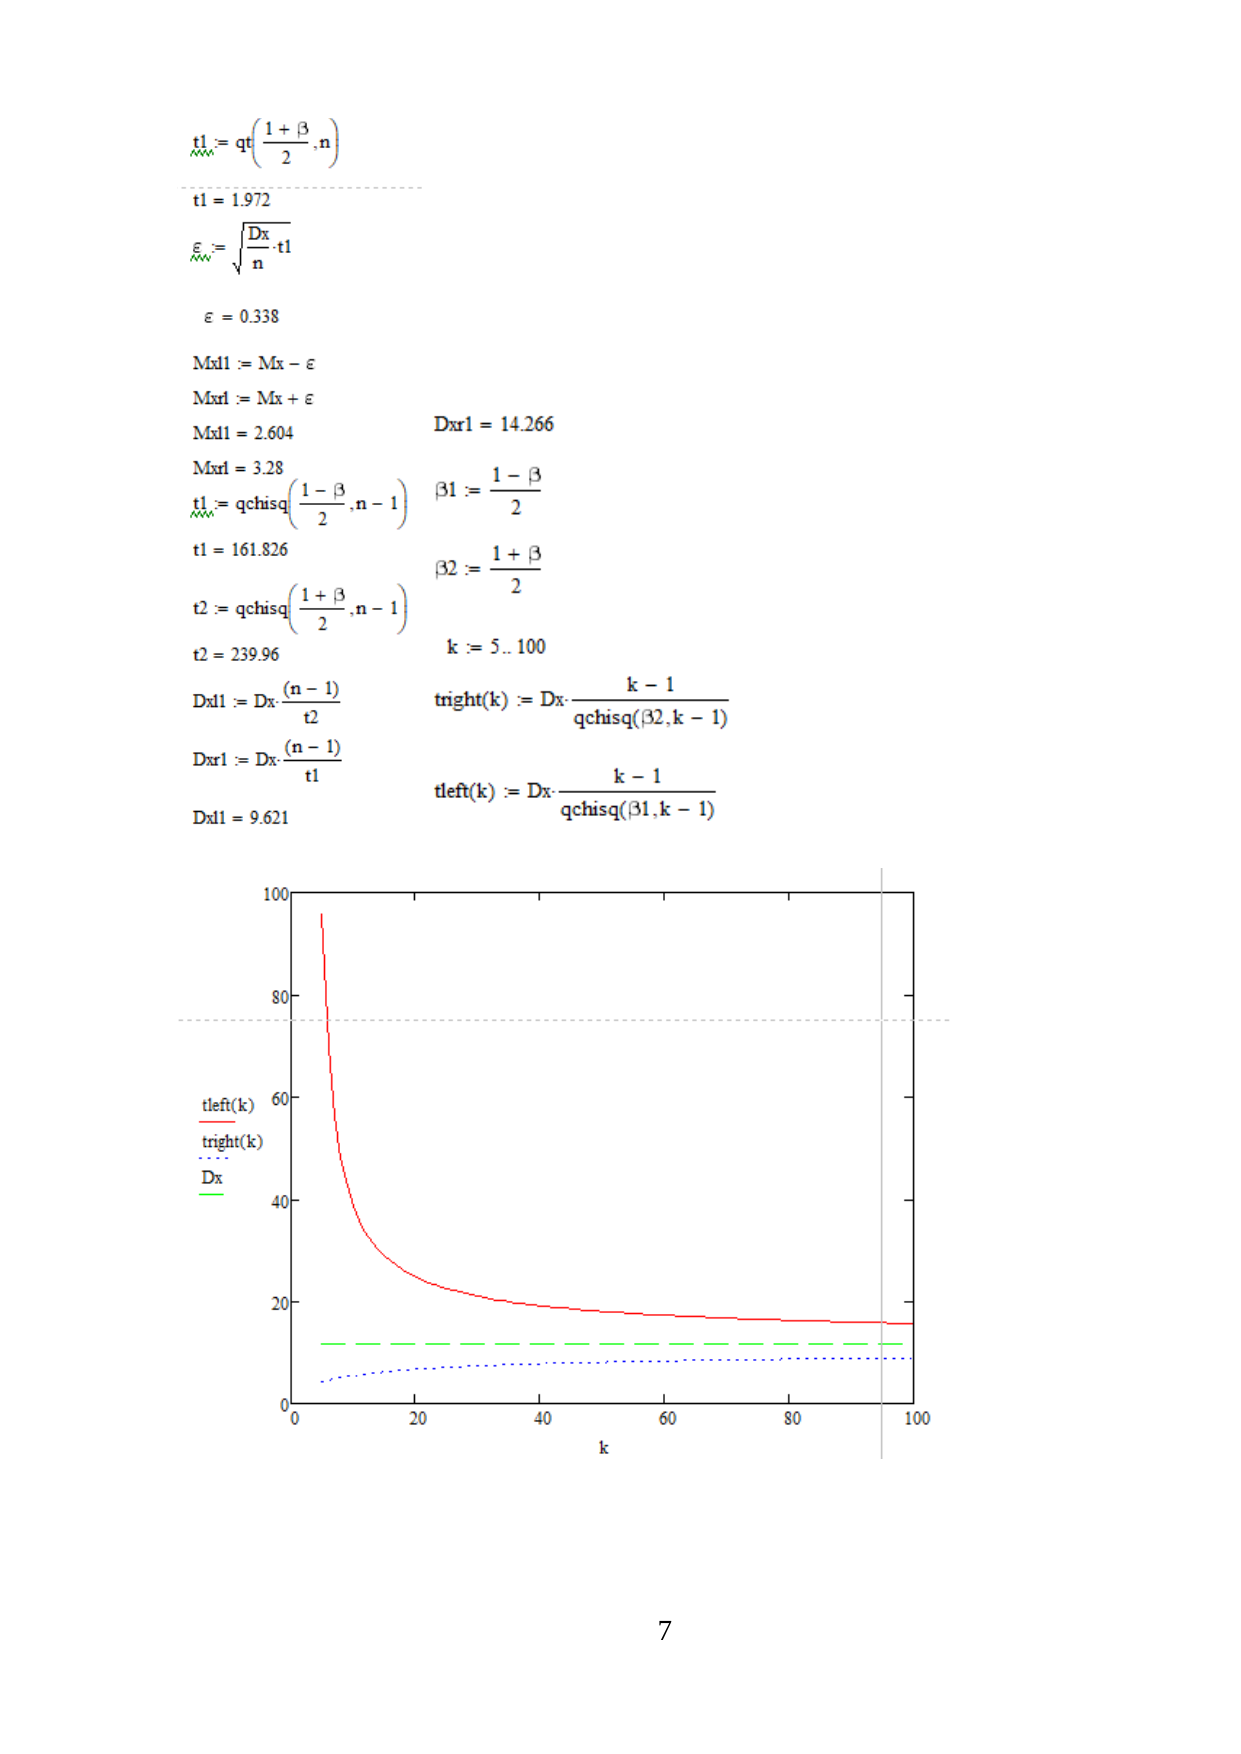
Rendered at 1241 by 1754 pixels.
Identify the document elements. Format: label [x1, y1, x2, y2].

picture [177, 868, 952, 1459]
picture [177, 118, 742, 836]
